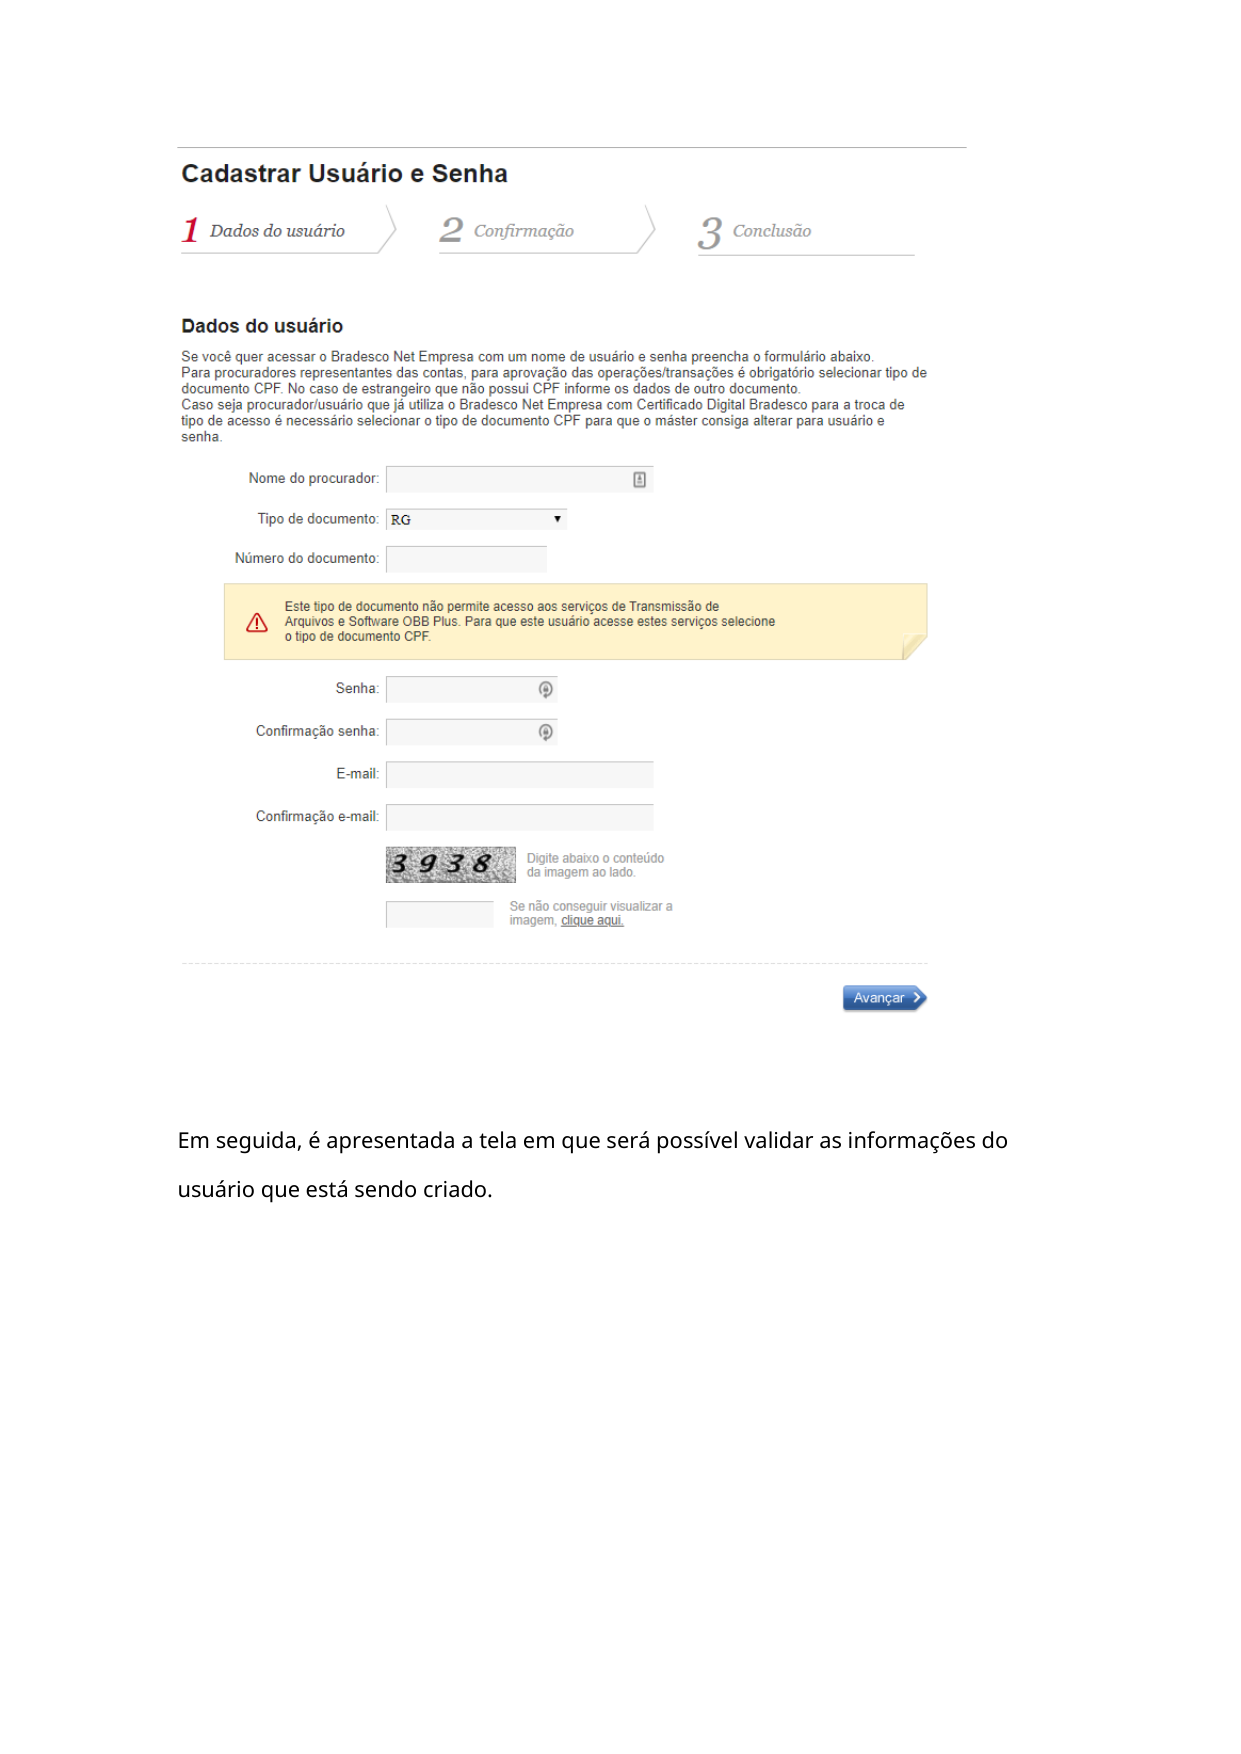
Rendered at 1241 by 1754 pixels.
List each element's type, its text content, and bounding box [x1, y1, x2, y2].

text Em seguida, é apresentada a tela em que será possível validar as informações do usuário que está sendo criado. [177, 1125, 1063, 1203]
picture [177, 147, 967, 1027]
